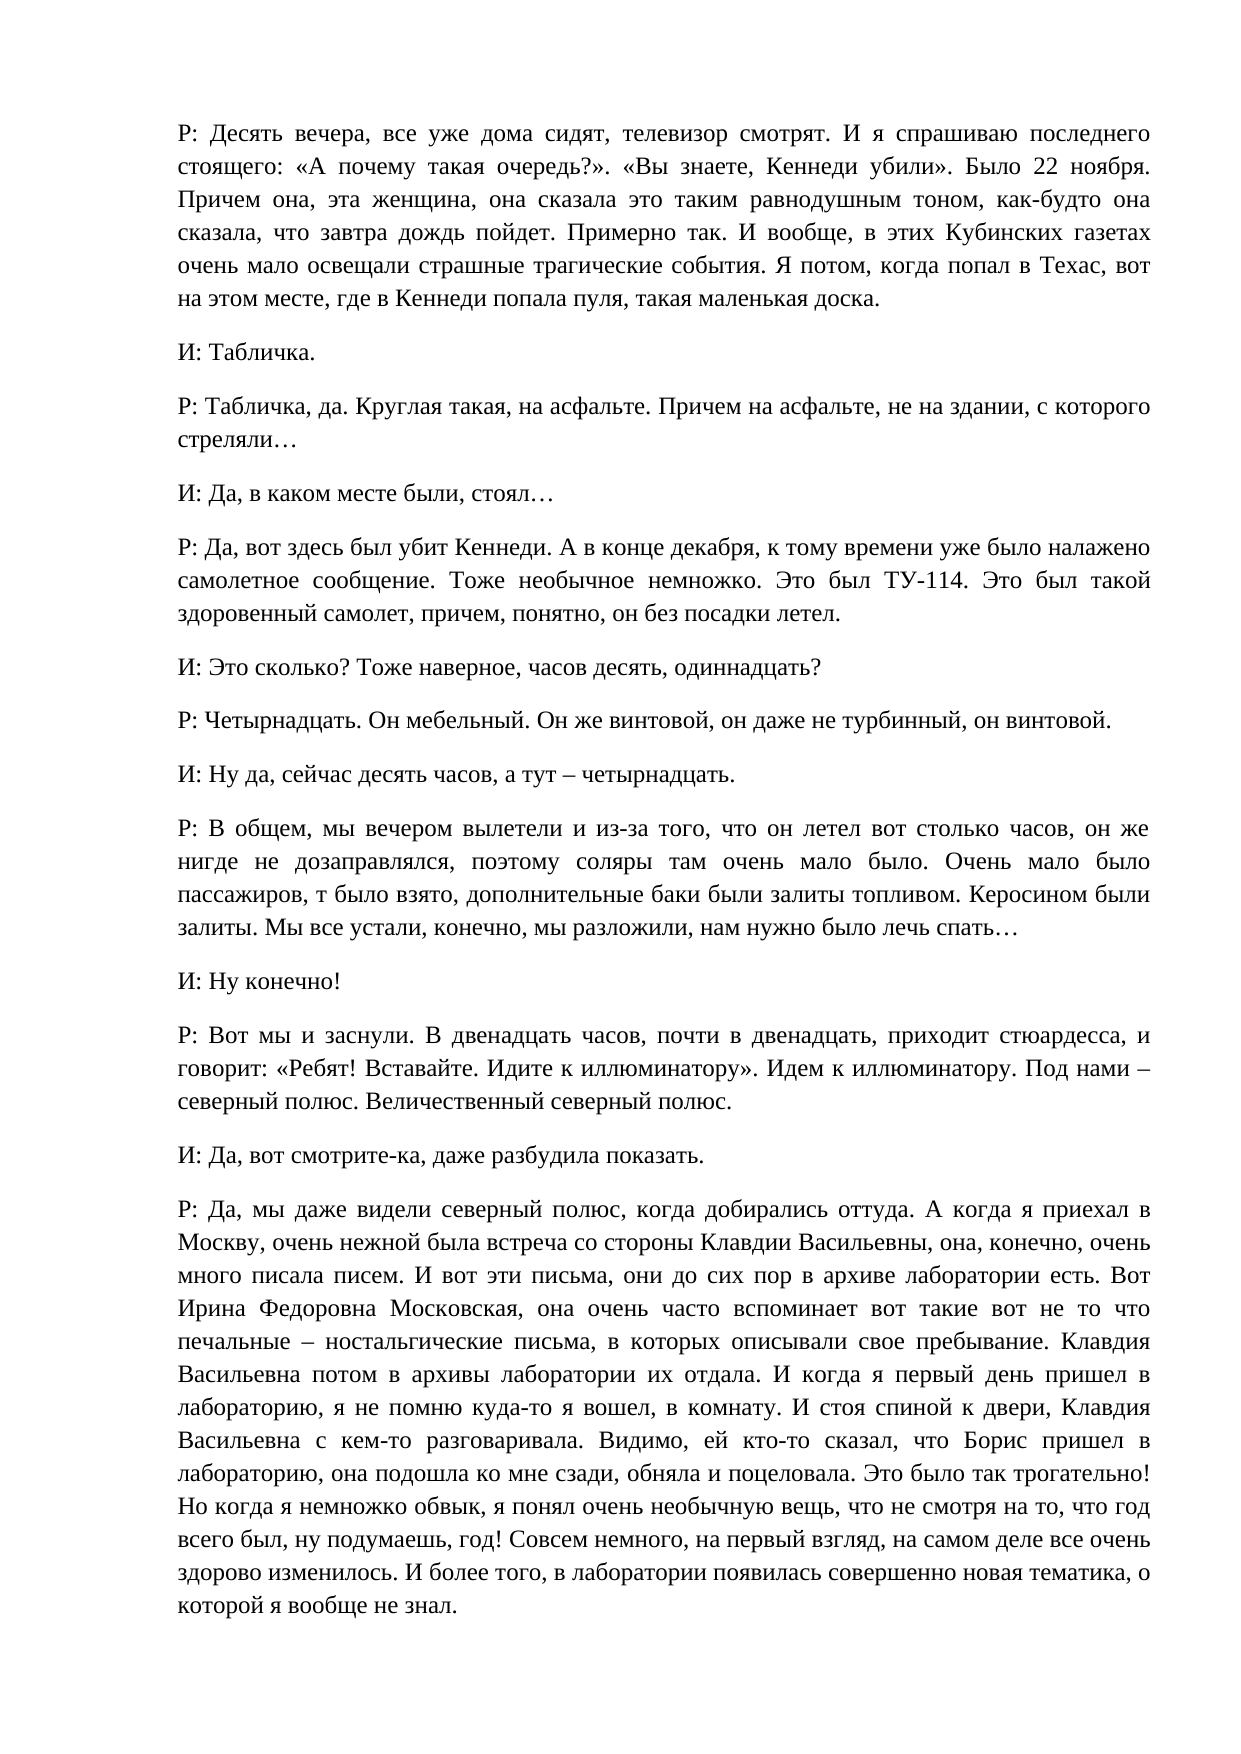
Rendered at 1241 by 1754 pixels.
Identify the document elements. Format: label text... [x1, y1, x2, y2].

text Р: Да, вот здесь был убит Кеннеди. А в конце декабря, к тому времени уже было налажено самолетное сообщение. Тоже необычное немножко. Это был ТУ-114. Это был такой здоровенный самолет, причем, понятно, он без посадки летел. [177, 532, 1152, 626]
text Р: Вот мы и заснули. В двенадцать часов, почти в двенадцать, приходит стюардесса, и говорит: «Ребят! Вставайте. Идите к иллюминатору». Идем к иллюминатору. Под нами – северный полюс. Величественный северный полюс. [177, 1020, 1152, 1115]
text Р: Десять вечера, все уже дома сидят, телевизор смотрят. И я спрашиваю последнего стоящего: «А почему такая очередь?». «Вы знаете, Кеннеди убили». Было 22 ноября. Причем она, эта женщина, она сказала это таким равнодушным тоном, как-будто она сказала, что завтра дождь пойдет. Примерно так. И вообще, в этих Кубинских газетах очень мало освещали страшные трагические события. Я потом, когда попал в Техас, вот на этом месте, где в Кеннеди попала пуля, такая маленькая доска. [177, 118, 1152, 312]
text Р: Четырнадцать. Он мебельный. Он же винтовой, он даже не турбинный, он винтовой. [177, 705, 1152, 734]
text Р: Да, мы даже видели северный полюс, когда добирались оттуда. А когда я приехал в Москву, очень нежной была встреча со стороны Клавдии Васильевны, она, конечно, очень много писала писем. И вот эти письма, они до сих пор в архиве лаборатории есть. Вот Ирина Федоровна Московская, она очень часто вспоминает вот такие вот не то что печальные – ностальгические письма, в которых описывали свое пребывание. Клавдия Васильевна потом в архивы лаборатории их отдала. И когда я первый день пришел в лабораторию, я не помню куда-то я вошел, в комнату. И стоя спиной к двери, Клавдия Васильевна с кем-то разговаривала. Видимо, ей кто-то сказал, что Борис пришел в лабораторию, она подошла ко мне сзади, обняла и поцеловала. Это было так трогательно! Но когда я немножко обвык, я понял очень необычную вещь, что не смотря на то, что год всего был, ну подумаешь, год! Совсем немного, на первый взгляд, на самом деле все очень здорово изменилось. И более того, в лаборатории появилась совершенно новая тематика, о которой я вообще не знал. [177, 1194, 1152, 1619]
text И: Табличка. [177, 337, 1152, 366]
text И: Да, вот смотрите-ка, даже разбудила показать. [177, 1140, 1152, 1168]
text И: Ну да, сейчас десять часов, а тут – четырнадцать. [177, 759, 1152, 788]
text И: Это сколько? Тоже наверное, часов десять, одиннадцать? [177, 652, 1152, 680]
text Р: Табличка, да. Круглая такая, на асфальте. Причем на асфальте, не на здании, с которого стреляли… [177, 391, 1152, 453]
text Р: В общем, мы вечером вылетели и из-за того, что он летел вот столько часов, он же нигде не дозаправлялся, поэтому соляры там очень мало было. Очень мало было пассажиров, т было взято, дополнительные баки были залиты топливом. Керосином были залиты. Мы все устали, конечно, мы разложили, нам нужно было лечь спать… [177, 813, 1152, 941]
text И: Да, в каком месте были, стоял… [177, 478, 1152, 507]
text И: Ну конечно! [177, 966, 1152, 995]
